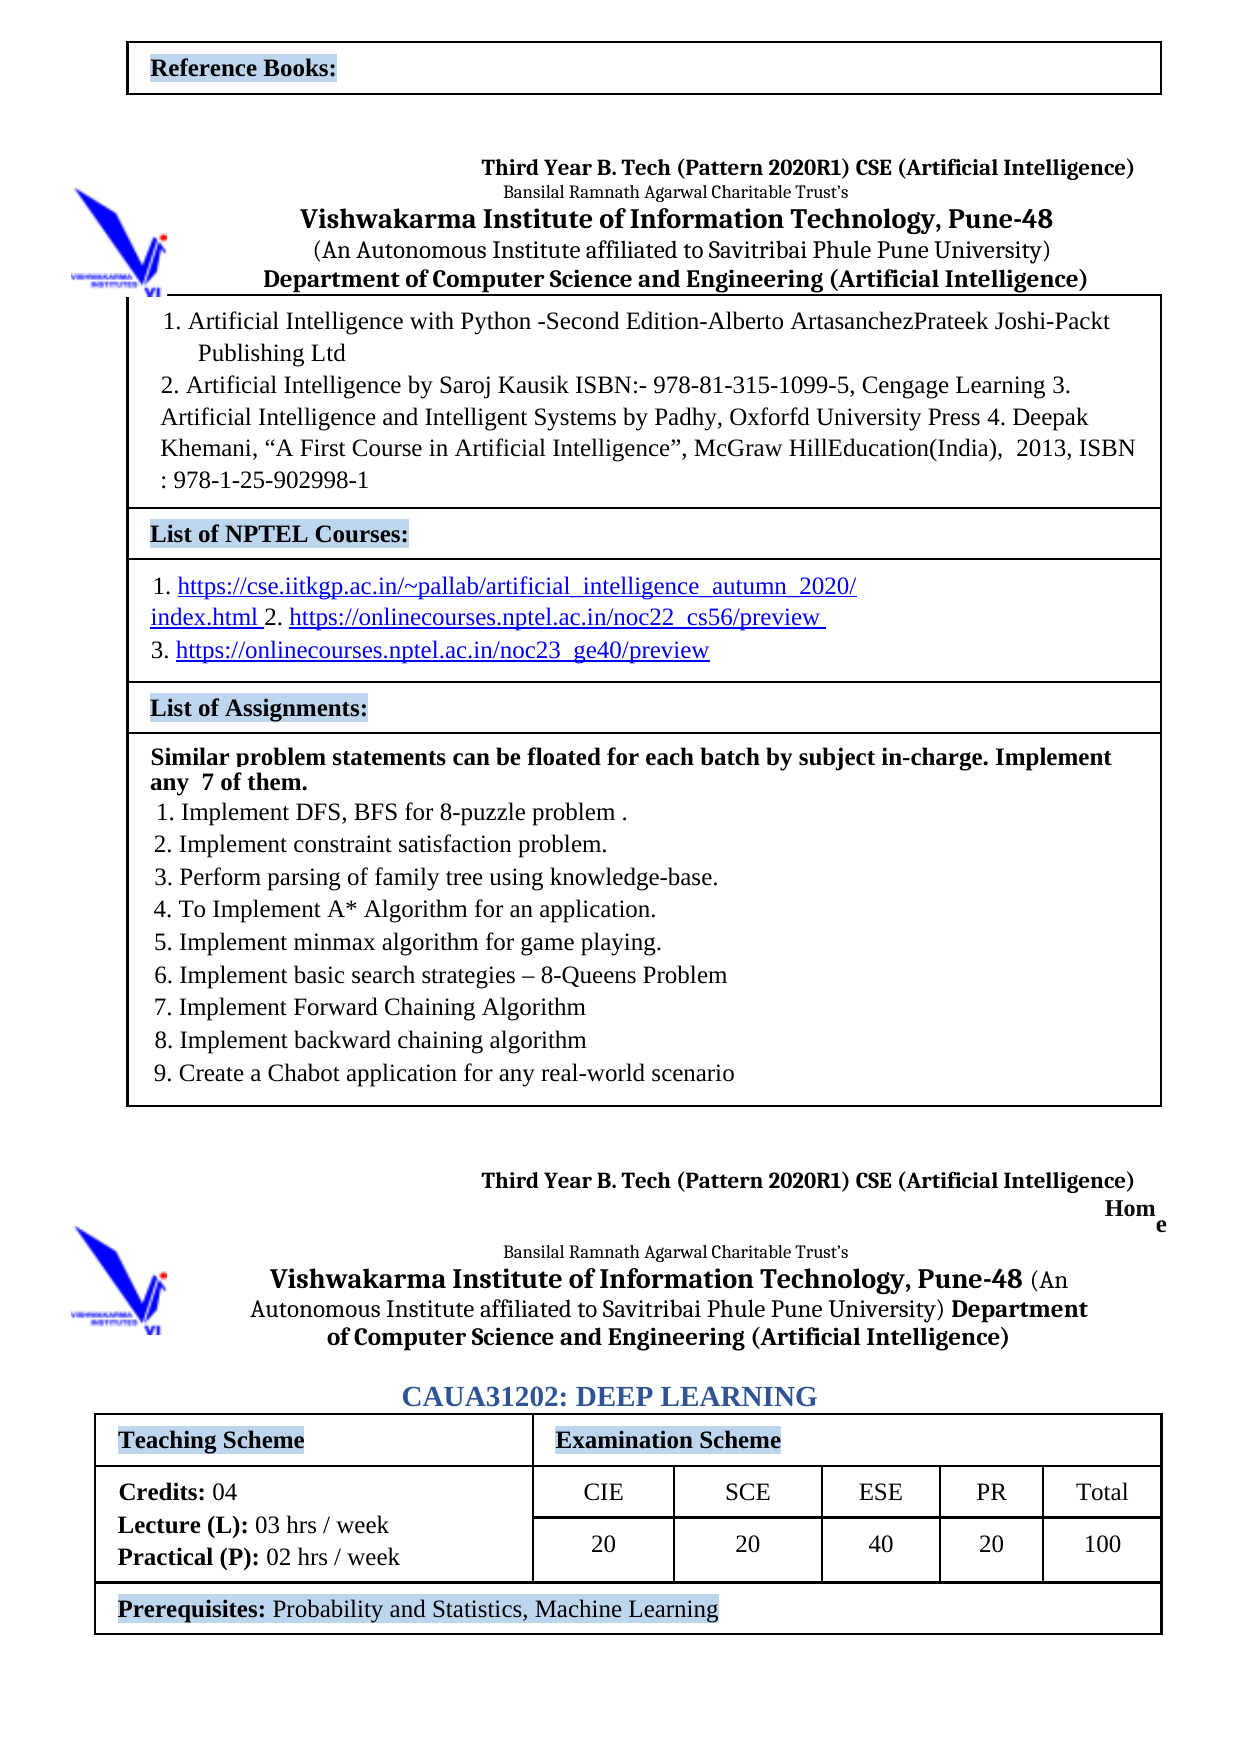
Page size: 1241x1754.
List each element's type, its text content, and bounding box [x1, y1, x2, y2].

text Department of Computer Science and Engineering (Artificial Intelligence) [168, 265, 1089, 293]
table_cell PR [941, 1467, 1042, 1516]
text Vishwakarma Institute of Information Technology, Pune-48 [168, 203, 1054, 235]
picture [71, 188, 168, 297]
table_cell List of Assignments: [129, 683, 1160, 732]
table_cell List of NPTEL Courses: [129, 509, 1160, 558]
table_cell CIE [534, 1467, 673, 1516]
table_cell 1. https://cse.iitkgp.ac.in/~pallab/artificial_intelligence_autumn_2020/index.html 2. https://onlinecourses.nptel.ac.in/noc22_cs56/preview 3. https://onlinecourses.nptel.ac.in/noc23_ge40/preview [129, 560, 1160, 681]
table_cell Prerequisites: Probability and Statistics, Machine Learning [96, 1584, 1160, 1633]
text Bansilal Ramnath Agarwal Charitable Trust’s [168, 1242, 848, 1263]
text Bansilal Ramnath Agarwal Charitable Trust’s [68, 181, 848, 203]
table_cell SCE [675, 1467, 821, 1516]
table_header Teaching Scheme [96, 1415, 532, 1465]
text Third Year B. Tech (Pattern 2020R1) CSE (Artificial Intelligence) [68, 1167, 1136, 1194]
table_header Examination Scheme [534, 1415, 1160, 1465]
table_cell Similar problem statements can be floated for each batch by subject in-charge. Implement any 7 of them. 1. Implement DFS, BFS for 8-puzzle problem . 2. Implement constraint satisfaction problem. 3. Perform parsing of family tree using knowledge-base. 4. To Implement A* Algorithm for an application. 5. Implement minmax algorithm for game playing. 6. Implement basic search strategies – 8-Queens Problem 7. Implement Forward Chaining Algorithm 8. Implement backward chaining algorithm 9. Create a Chabot application for any real-world scenario [129, 734, 1160, 1105]
table_cell Reference Books: [129, 43, 1160, 93]
table_cell 20 [675, 1519, 821, 1581]
table_cell 20 [941, 1519, 1042, 1581]
table_cell 100 [1044, 1519, 1160, 1581]
table_header 1. Artificial Intelligence with Python -Second Edition-Alberto ArtasanchezPrateek Joshi-Packt Publishing Ltd 2. Artificial Intelligence by Saroj Kausik ISBN:- 978-81-315-1099-5, Cengage Learning 3. Artificial Intelligence and Intelligent Systems by Padhy, Oxforfd University Press 4. Deepak Khemani, “A First Course in Artificial Intelligence”, McGraw HillEducation(India), 2013, ISBN : 978-1-25-902998-1 [129, 296, 1160, 507]
text Third Year B. Tech (Pattern 2020R1) CSE (Artificial Intelligence) [68, 155, 1136, 181]
text CAUA31202: DEEP LEARNING [401, 1379, 1186, 1413]
picture [71, 1226, 168, 1335]
text Home [68, 1194, 1167, 1242]
table_cell Total [1044, 1467, 1160, 1516]
text (An Autonomous Institute affiliated to Savitribai Phule Pune University) [168, 236, 1052, 265]
text Vishwakarma Institute of Information Technology, Pune-48 (An Autonomous Institute affiliated to Savitribai Phule Pune University) Department of Computer Science and Engineering (Artificial Intelligence) [248, 1263, 1089, 1351]
table_cell 20 [534, 1519, 673, 1581]
table_cell ESE [823, 1467, 939, 1516]
table_cell Credits: 04 Lecture (L): 03 hrs / week Practical (P): 02 hrs / week [96, 1467, 532, 1581]
table_cell 40 [823, 1519, 939, 1581]
